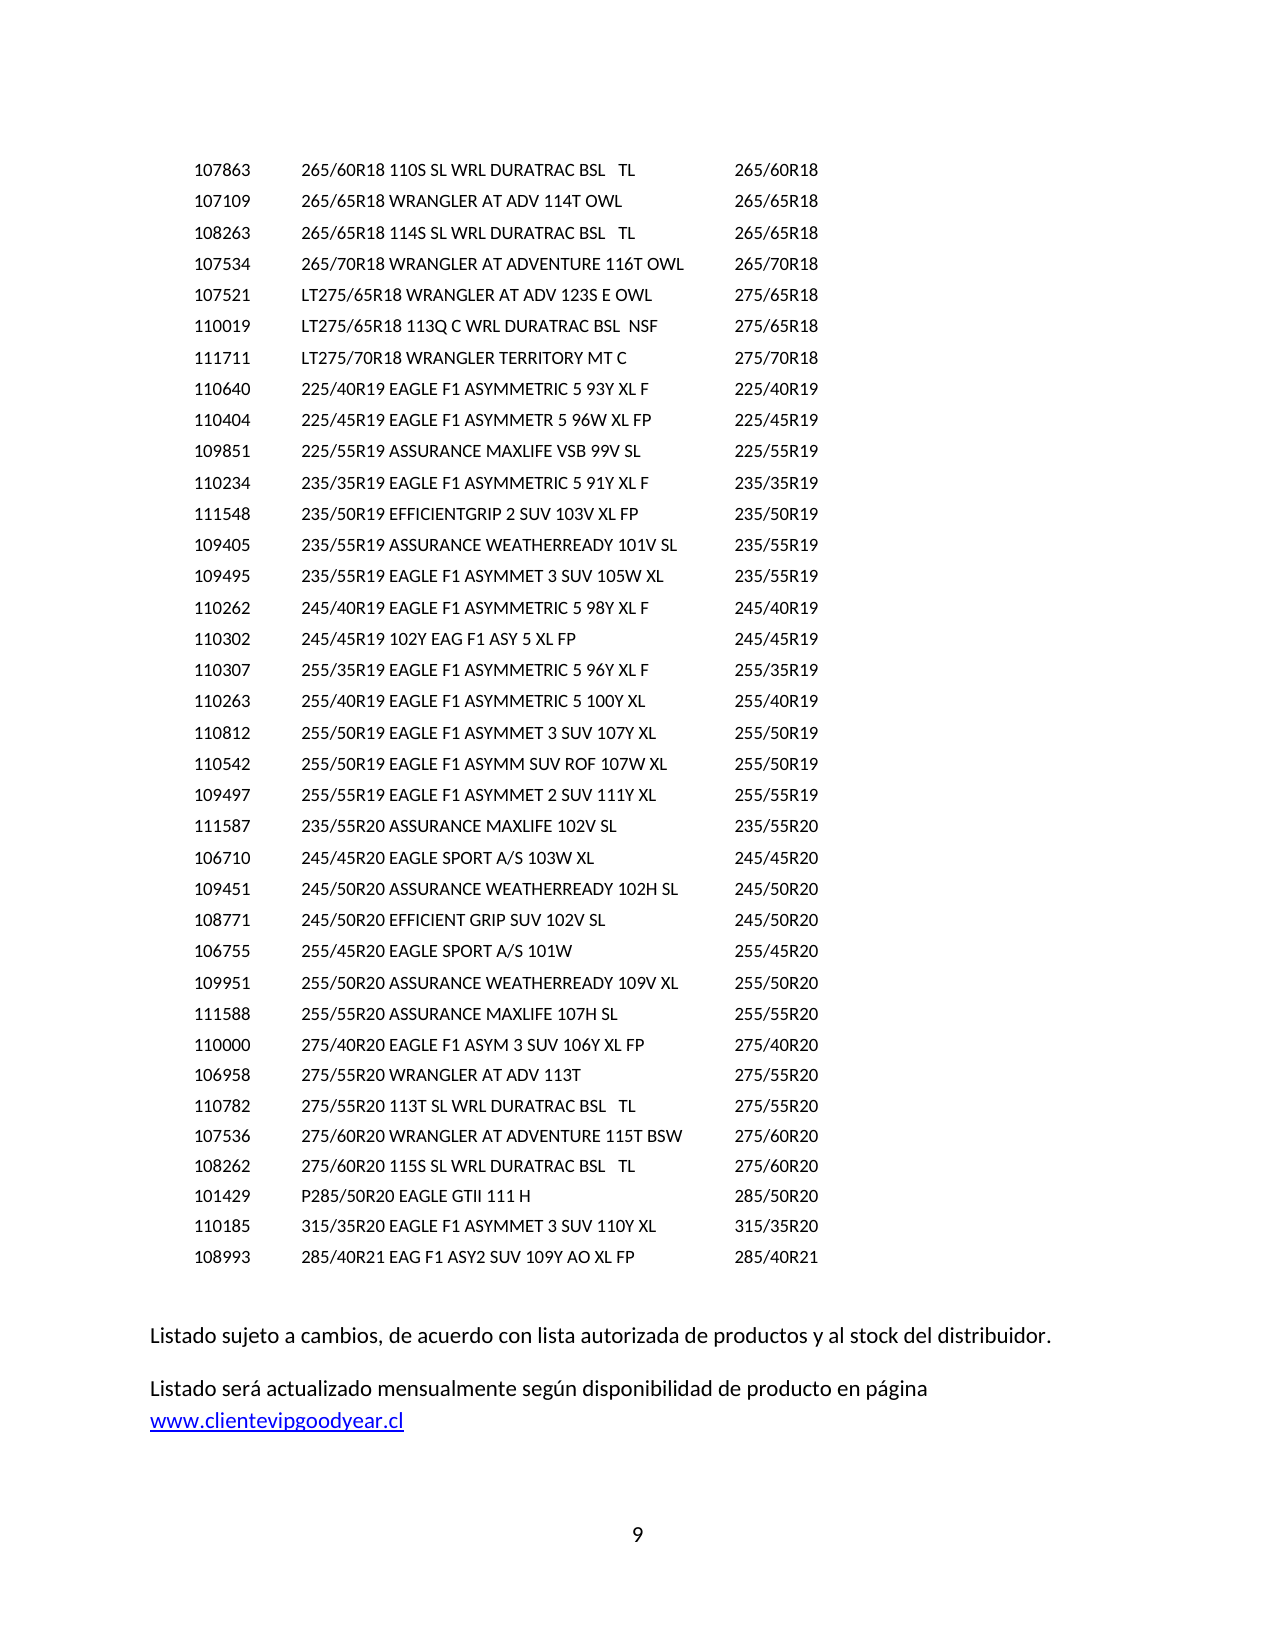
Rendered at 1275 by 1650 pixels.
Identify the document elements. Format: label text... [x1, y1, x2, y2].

table_cell 275/70R18 [727, 338, 862, 369]
table_cell 285/40R21 [727, 1238, 862, 1268]
table_cell 110234 [150, 463, 294, 494]
table_cell 315/35R20 [727, 1207, 862, 1237]
table_cell 255/55R20 [727, 994, 862, 1025]
table_cell 285/40R21 EAG F1 ASY2 SUV 109Y AO XL FP [294, 1238, 727, 1268]
table_cell 245/50R20 [727, 869, 862, 900]
table_cell 106958 [150, 1056, 294, 1086]
table_cell 108771 [150, 900, 294, 931]
table_cell 109497 [150, 775, 294, 806]
table_cell 265/65R18 [727, 181, 862, 212]
table_cell 106755 [150, 931, 294, 962]
table_cell 245/45R19 102Y EAG F1 ASY 5 XL FP [294, 619, 727, 650]
table_cell 265/70R18 [727, 244, 862, 275]
table_cell 225/55R19 ASSURANCE MAXLIFE VSB 99V SL [294, 431, 727, 462]
table_cell 110404 [150, 400, 294, 431]
table_cell 110185 [150, 1207, 294, 1237]
table_cell 107521 [150, 275, 294, 306]
table_cell 235/55R20 [727, 806, 862, 837]
table_cell 265/65R18 114S SL WRL DURATRAC BSL TL [294, 213, 727, 244]
table_cell 255/50R20 [727, 963, 862, 994]
table_cell 265/60R18 [727, 150, 862, 181]
table_cell 235/55R19 [727, 556, 862, 587]
table_cell 235/35R19 [727, 463, 862, 494]
table_cell 106710 [150, 838, 294, 869]
table_cell 315/35R20 EAGLE F1 ASYMMET 3 SUV 110Y XL [294, 1207, 727, 1237]
table_cell 107534 [150, 244, 294, 275]
table_cell 275/65R18 [727, 275, 862, 306]
table_cell P285/50R20 EAGLE GTII 111 H [294, 1177, 727, 1207]
table_cell 265/60R18 110S SL WRL DURATRAC BSL TL [294, 150, 727, 181]
table_cell 235/50R19 EFFICIENTGRIP 2 SUV 103V XL FP [294, 494, 727, 525]
table_cell 109451 [150, 869, 294, 900]
table_cell 110812 [150, 713, 294, 744]
table_cell 255/45R20 [727, 931, 862, 962]
table_cell 111587 [150, 806, 294, 837]
table_cell 225/45R19 [727, 400, 862, 431]
table_cell 107863 [150, 150, 294, 181]
table_cell 255/50R19 EAGLE F1 ASYMM SUV ROF 107W XL [294, 744, 727, 775]
table_cell 265/70R18 WRANGLER AT ADVENTURE 116T OWL [294, 244, 727, 275]
table_cell 109951 [150, 963, 294, 994]
table_cell 235/50R19 [727, 494, 862, 525]
table_cell 255/40R19 [727, 681, 862, 712]
table_cell 235/55R19 EAGLE F1 ASYMMET 3 SUV 105W XL [294, 556, 727, 587]
table_cell 110263 [150, 681, 294, 712]
table_cell 111711 [150, 338, 294, 369]
table_cell 245/50R20 [727, 900, 862, 931]
table_cell 255/55R20 ASSURANCE MAXLIFE 107H SL [294, 994, 727, 1025]
table_cell 265/65R18 [727, 213, 862, 244]
table_cell 275/60R20 [727, 1147, 862, 1177]
text Listado será actualizado mensualmente según disponibilidad de producto en página www.clientevipgoodyear.cl [150, 1374, 1125, 1434]
table_cell 108263 [150, 213, 294, 244]
table_cell 108993 [150, 1238, 294, 1268]
table_cell 109851 [150, 431, 294, 462]
table_cell 245/45R20 [727, 838, 862, 869]
table_cell 275/55R20 [727, 1056, 862, 1086]
table_cell 275/40R20 [727, 1025, 862, 1056]
table_cell 255/45R20 EAGLE SPORT A/S 101W [294, 931, 727, 962]
table_cell 255/50R19 EAGLE F1 ASYMMET 3 SUV 107Y XL [294, 713, 727, 744]
table_cell 107536 [150, 1117, 294, 1147]
table_cell 110302 [150, 619, 294, 650]
table_cell 275/60R20 WRANGLER AT ADVENTURE 115T BSW [294, 1117, 727, 1147]
table_cell 107109 [150, 181, 294, 212]
table_cell 245/50R20 EFFICIENT GRIP SUV 102V SL [294, 900, 727, 931]
table_cell 275/40R20 EAGLE F1 ASYM 3 SUV 106Y XL FP [294, 1025, 727, 1056]
table_cell 235/55R19 ASSURANCE WEATHERREADY 101V SL [294, 525, 727, 556]
table_cell LT275/65R18 113Q C WRL DURATRAC BSL NSF [294, 306, 727, 337]
table_cell 275/55R20 [727, 1086, 862, 1117]
table_cell 255/50R19 [727, 713, 862, 744]
table_cell 255/35R19 EAGLE F1 ASYMMETRIC 5 96Y XL F [294, 650, 727, 681]
table_cell 110782 [150, 1086, 294, 1117]
table_cell 275/60R20 115S SL WRL DURATRAC BSL TL [294, 1147, 727, 1177]
table_cell 108262 [150, 1147, 294, 1177]
table_cell 109405 [150, 525, 294, 556]
table_cell 235/35R19 EAGLE F1 ASYMMETRIC 5 91Y XL F [294, 463, 727, 494]
table_cell 255/50R19 [727, 744, 862, 775]
table_cell 275/55R20 113T SL WRL DURATRAC BSL TL [294, 1086, 727, 1117]
table_cell 245/40R19 EAGLE F1 ASYMMETRIC 5 98Y XL F [294, 588, 727, 619]
table_cell 255/55R19 [727, 775, 862, 806]
table_cell 275/65R18 [727, 306, 862, 337]
table_cell LT275/65R18 WRANGLER AT ADV 123S E OWL [294, 275, 727, 306]
table_cell 225/45R19 EAGLE F1 ASYMMETR 5 96W XL FP [294, 400, 727, 431]
table_cell 275/60R20 [727, 1117, 862, 1147]
table_cell 235/55R20 ASSURANCE MAXLIFE 102V SL [294, 806, 727, 837]
table_cell 255/50R20 ASSURANCE WEATHERREADY 109V XL [294, 963, 727, 994]
table_cell 245/40R19 [727, 588, 862, 619]
table_cell 245/50R20 ASSURANCE WEATHERREADY 102H SL [294, 869, 727, 900]
table_cell 110307 [150, 650, 294, 681]
table_cell 225/40R19 EAGLE F1 ASYMMETRIC 5 93Y XL F [294, 369, 727, 400]
table_cell 285/50R20 [727, 1177, 862, 1207]
table_cell 110262 [150, 588, 294, 619]
table_cell 265/65R18 WRANGLER AT ADV 114T OWL [294, 181, 727, 212]
table_cell 245/45R20 EAGLE SPORT A/S 103W XL [294, 838, 727, 869]
table_cell 235/55R19 [727, 525, 862, 556]
table_cell 225/55R19 [727, 431, 862, 462]
table_cell 225/40R19 [727, 369, 862, 400]
table_cell 255/40R19 EAGLE F1 ASYMMETRIC 5 100Y XL [294, 681, 727, 712]
text Listado sujeto a cambios, de acuerdo con lista autorizada de productos y al stock del distribuidor. [150, 1321, 1125, 1349]
table_cell 110000 [150, 1025, 294, 1056]
table_cell 275/55R20 WRANGLER AT ADV 113T [294, 1056, 727, 1086]
table_cell 109495 [150, 556, 294, 587]
table_cell 110542 [150, 744, 294, 775]
table_cell 245/45R19 [727, 619, 862, 650]
table_cell 255/55R19 EAGLE F1 ASYMMET 2 SUV 111Y XL [294, 775, 727, 806]
table_cell 111548 [150, 494, 294, 525]
table_cell 111588 [150, 994, 294, 1025]
table_cell 101429 [150, 1177, 294, 1207]
table_cell 110019 [150, 306, 294, 337]
table_cell 255/35R19 [727, 650, 862, 681]
table_cell LT275/70R18 WRANGLER TERRITORY MT C [294, 338, 727, 369]
table_cell 110640 [150, 369, 294, 400]
